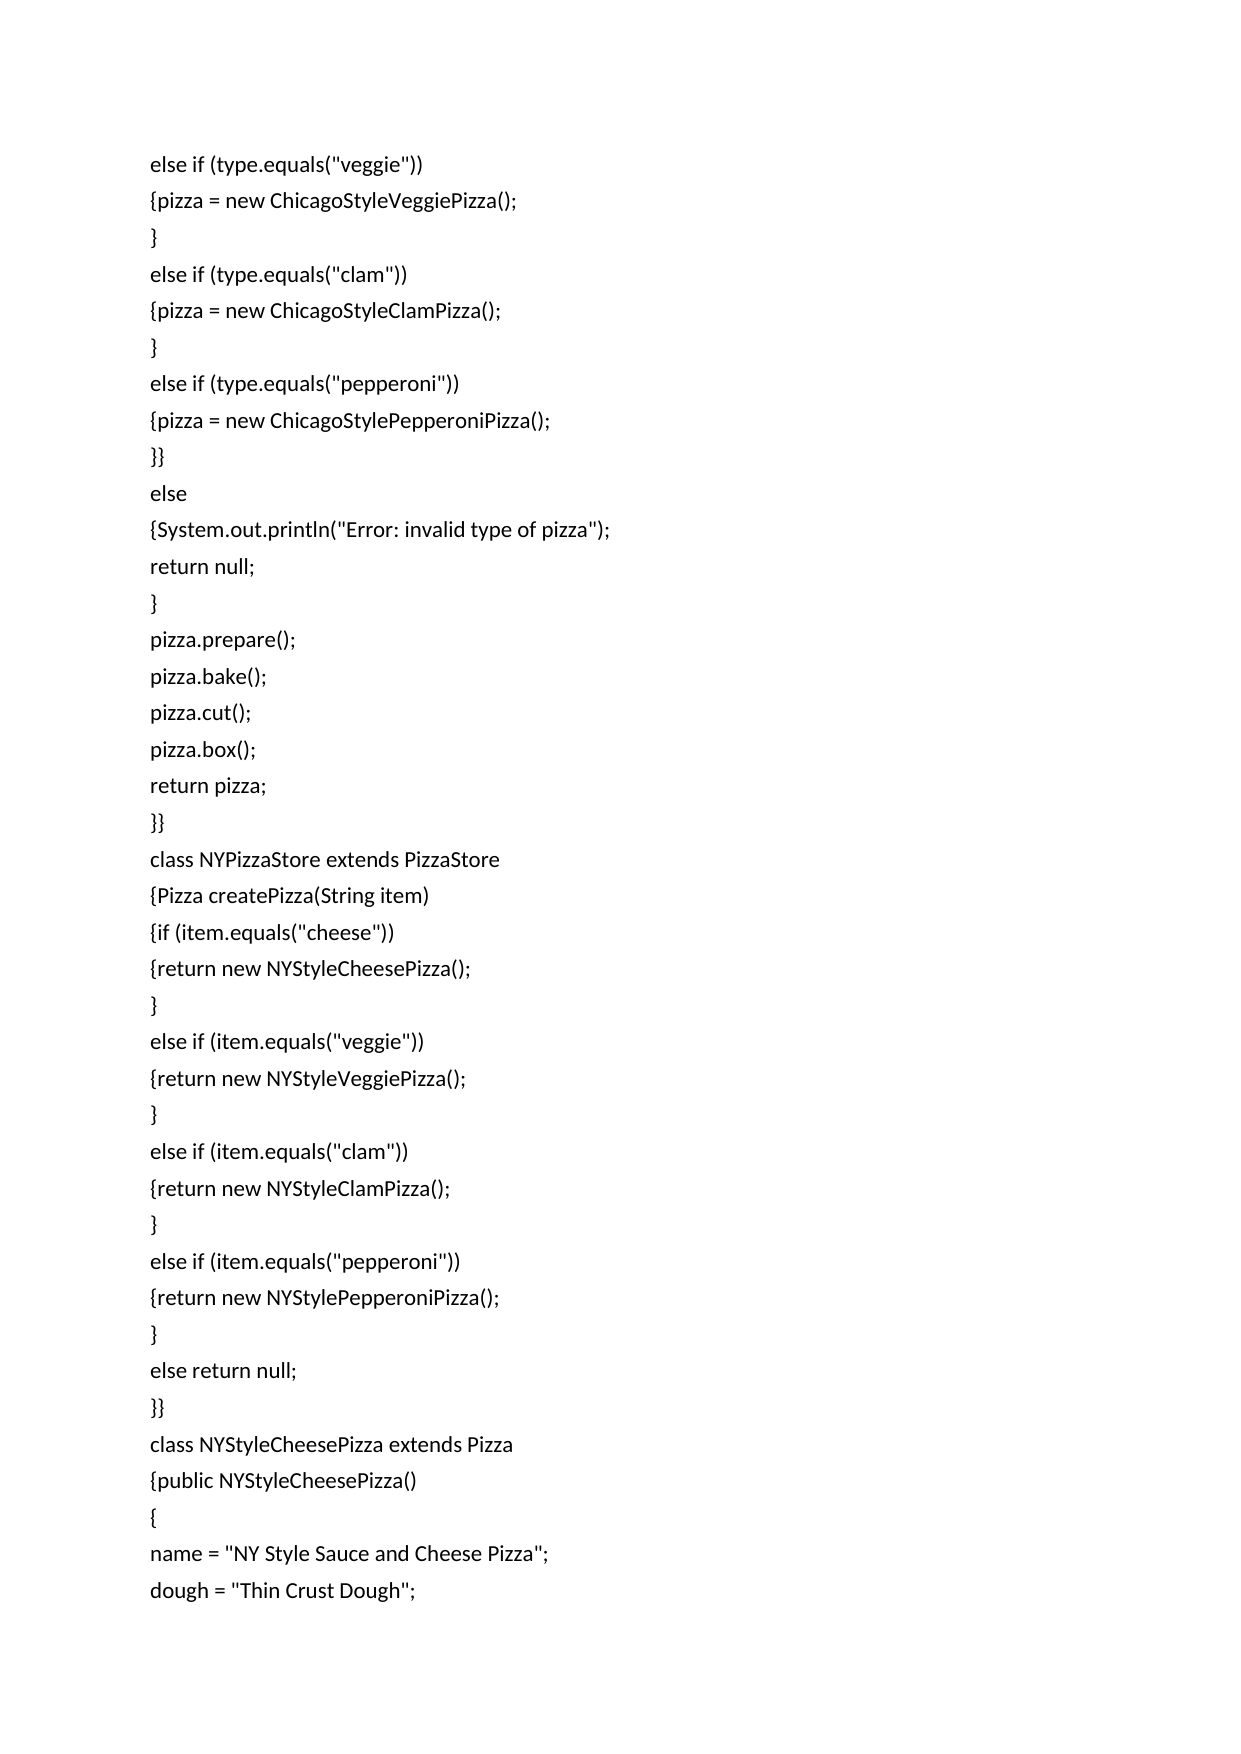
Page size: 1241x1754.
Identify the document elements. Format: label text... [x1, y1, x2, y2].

text } [150, 333, 1090, 361]
text {pizza = new ChicagoStyleClamPizza(); [150, 296, 1090, 324]
text } [150, 1210, 1090, 1238]
text } [150, 223, 1090, 251]
text else if (item.equals("clam")) [150, 1137, 1090, 1165]
text }} [150, 1393, 1090, 1421]
text {return new NYStyleCheesePizza(); [150, 954, 1090, 982]
text pizza.cut(); [150, 698, 1090, 726]
text class NYStyleCheesePizza extends Pizza [150, 1430, 1090, 1458]
text {pizza = new ChicagoStyleVeggiePizza(); [150, 187, 1090, 214]
text return pizza; [150, 772, 1090, 799]
text pizza.prepare(); [150, 625, 1090, 653]
text class NYPizzaStore extends PizzaStore [150, 845, 1090, 873]
text {return new NYStyleVeggiePizza(); [150, 1064, 1090, 1092]
text else if (type.equals("clam")) [150, 260, 1090, 288]
text pizza.box(); [150, 735, 1090, 763]
text } [150, 1320, 1090, 1348]
text return null; [150, 552, 1090, 580]
text }} [150, 808, 1090, 836]
text {pizza = new ChicagoStylePepperoniPizza(); [150, 406, 1090, 434]
text else if (type.equals("veggie")) [150, 150, 1090, 178]
text {public NYStyleCheesePizza() [150, 1466, 1090, 1494]
text {return new NYStyleClamPizza(); [150, 1174, 1090, 1202]
text }} [150, 442, 1090, 471]
text else if (item.equals("pepperoni")) [150, 1247, 1090, 1275]
text name = "NY Style Sauce and Cheese Pizza"; [150, 1539, 1090, 1567]
text { [150, 1503, 1090, 1531]
text dough = "Thin Crust Dough"; [150, 1576, 1090, 1604]
text {if (item.equals("cheese")) [150, 918, 1090, 946]
text else return null; [150, 1357, 1090, 1384]
text else if (item.equals("veggie")) [150, 1027, 1090, 1056]
text else [150, 479, 1090, 507]
text {System.out.println("Error: invalid type of pizza"); [150, 516, 1090, 544]
text } [150, 991, 1090, 1019]
text } [150, 1101, 1090, 1129]
text {Pizza createPizza(String item) [150, 881, 1090, 909]
text else if (type.equals("pepperoni")) [150, 369, 1090, 397]
text {return new NYStylePepperoniPizza(); [150, 1283, 1090, 1311]
text } [150, 589, 1090, 617]
text pizza.bake(); [150, 662, 1090, 690]
